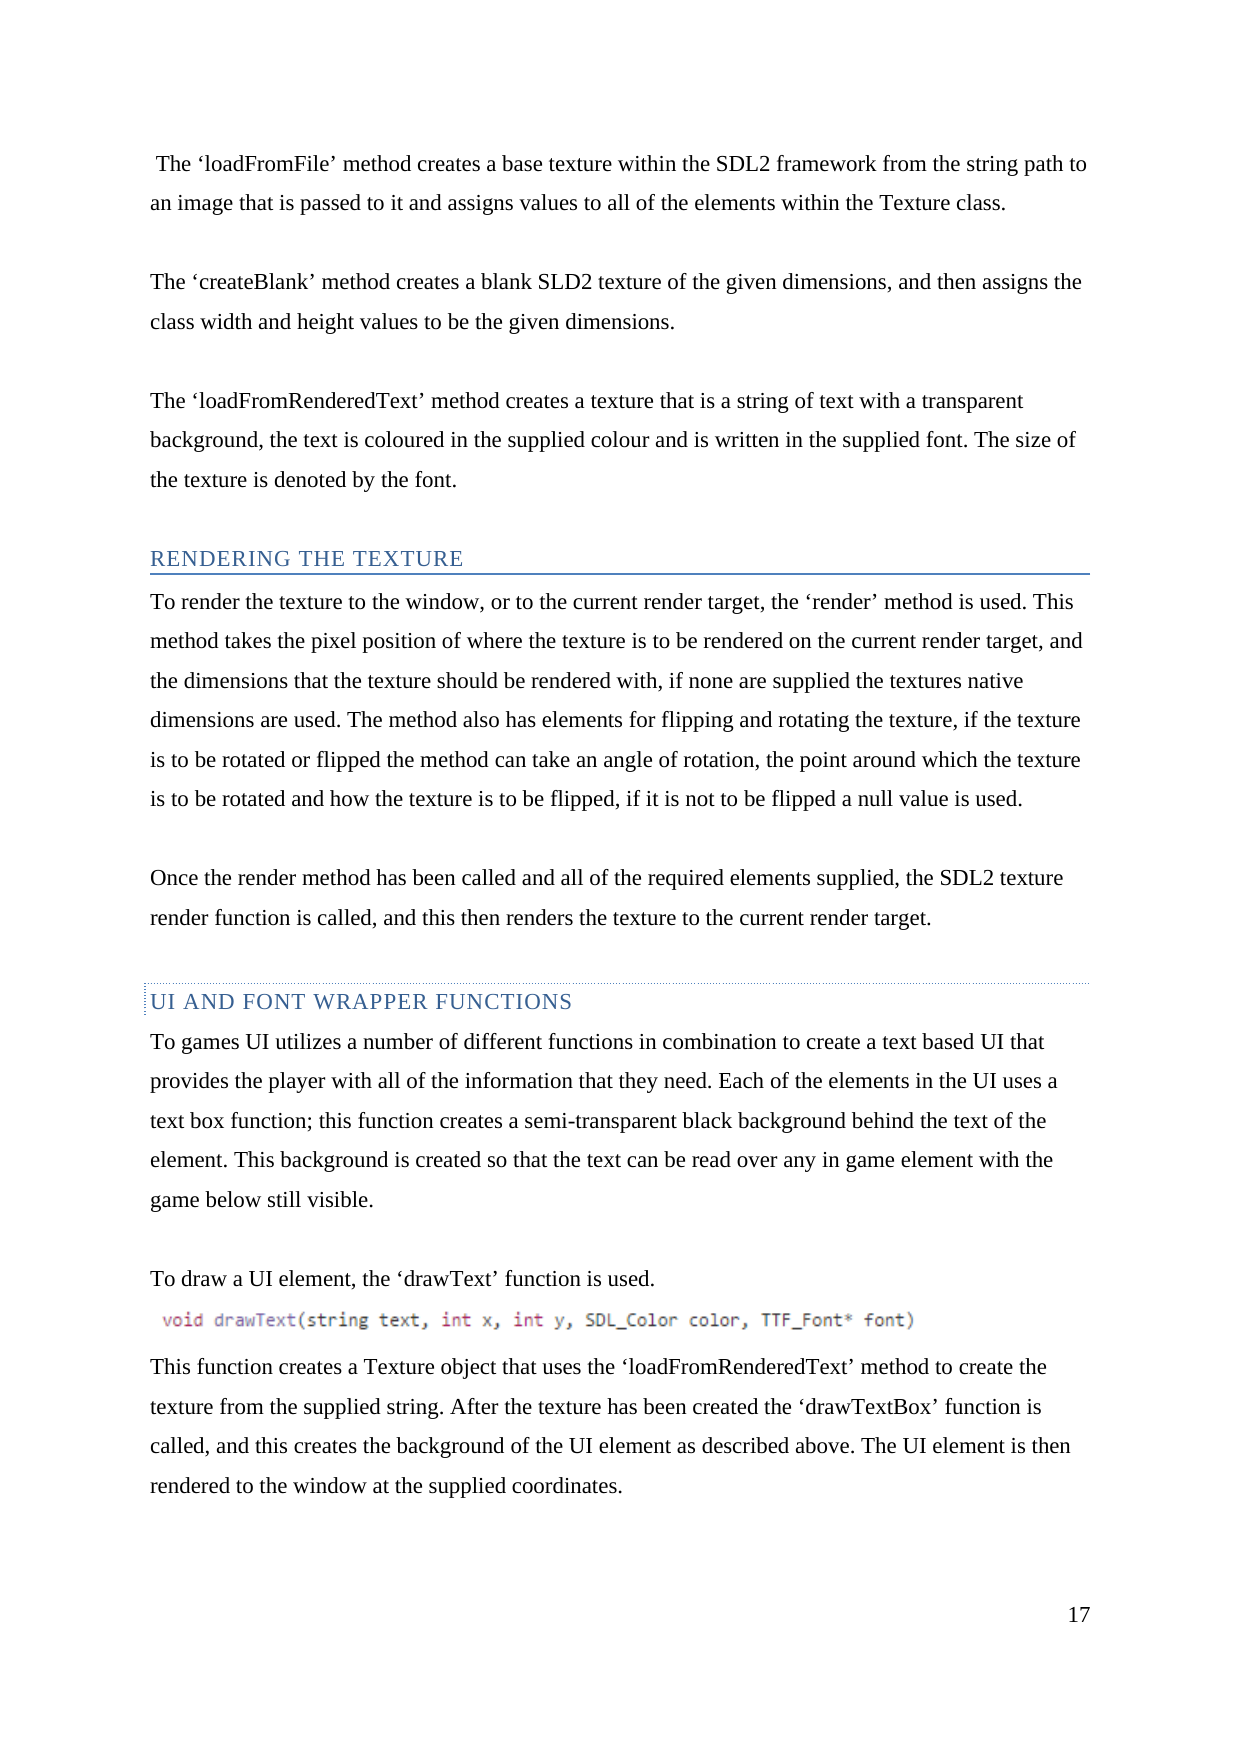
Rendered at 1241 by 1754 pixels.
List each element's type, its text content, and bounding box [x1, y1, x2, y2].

text To games UI utilizes a number of different functions in combination to create a text based UI that provides the player with all of the information that they need. Each of the elements in the UI uses a text box function; this function creates a semi-transparent black background behind the text of the element. This background is created so that the text can be read over any in game element with the game below still visible. [150, 1028, 1090, 1212]
text The ‘createBlank’ method creates a blank SLD2 texture of the given dimensions, and then assigns the class width and height values to be the given dimensions. [150, 268, 1090, 334]
subtitle Rendering the Texture [150, 545, 1090, 573]
subtitle UI and Font Wrapper Functions [144, 983, 1090, 1015]
text To draw a UI element, the ‘drawText’ function is used. [150, 1265, 1090, 1291]
text The ‘loadFromFile’ method creates a base texture within the SDL2 framework from the string path to an image that is passed to it and assigns values to all of the elements within the Texture class. [150, 150, 1090, 216]
text The ‘loadFromRenderedText’ method creates a texture that is a string of text with a transparent background, the text is coloured in the supplied colour and is written in the supplied font. The size of the texture is denoted by the font. [150, 387, 1090, 492]
text Once the render method has been called and all of the required elements supplied, the SDL2 texture render function is called, and this then renders the texture to the current render target. [150, 864, 1090, 930]
text This function creates a Texture object that uses the ‘loadFromRenderedText’ method to create the texture from the supplied string. After the texture has been created the ‘drawTextBox’ function is called, and this creates the background of the UI element as described above. The UI element is then rendered to the window at the supplied coordinates. [150, 1353, 1090, 1498]
text To render the texture to the window, or to the current render target, the ‘render’ method is used. This method takes the pixel position of where the texture is to be rendered on the current render target, and the dimensions that the texture should be rendered with, if none are supplied the textures native dimensions are used. The method also has elements for flipping and rotating the texture, if the texture is to be rotated or flipped the method can take an angle of rotation, the point around which the texture is to be rotated and how the texture is to be flipped, if it is not to be flipped a null value is used. [150, 588, 1090, 812]
picture [150, 1304, 921, 1341]
